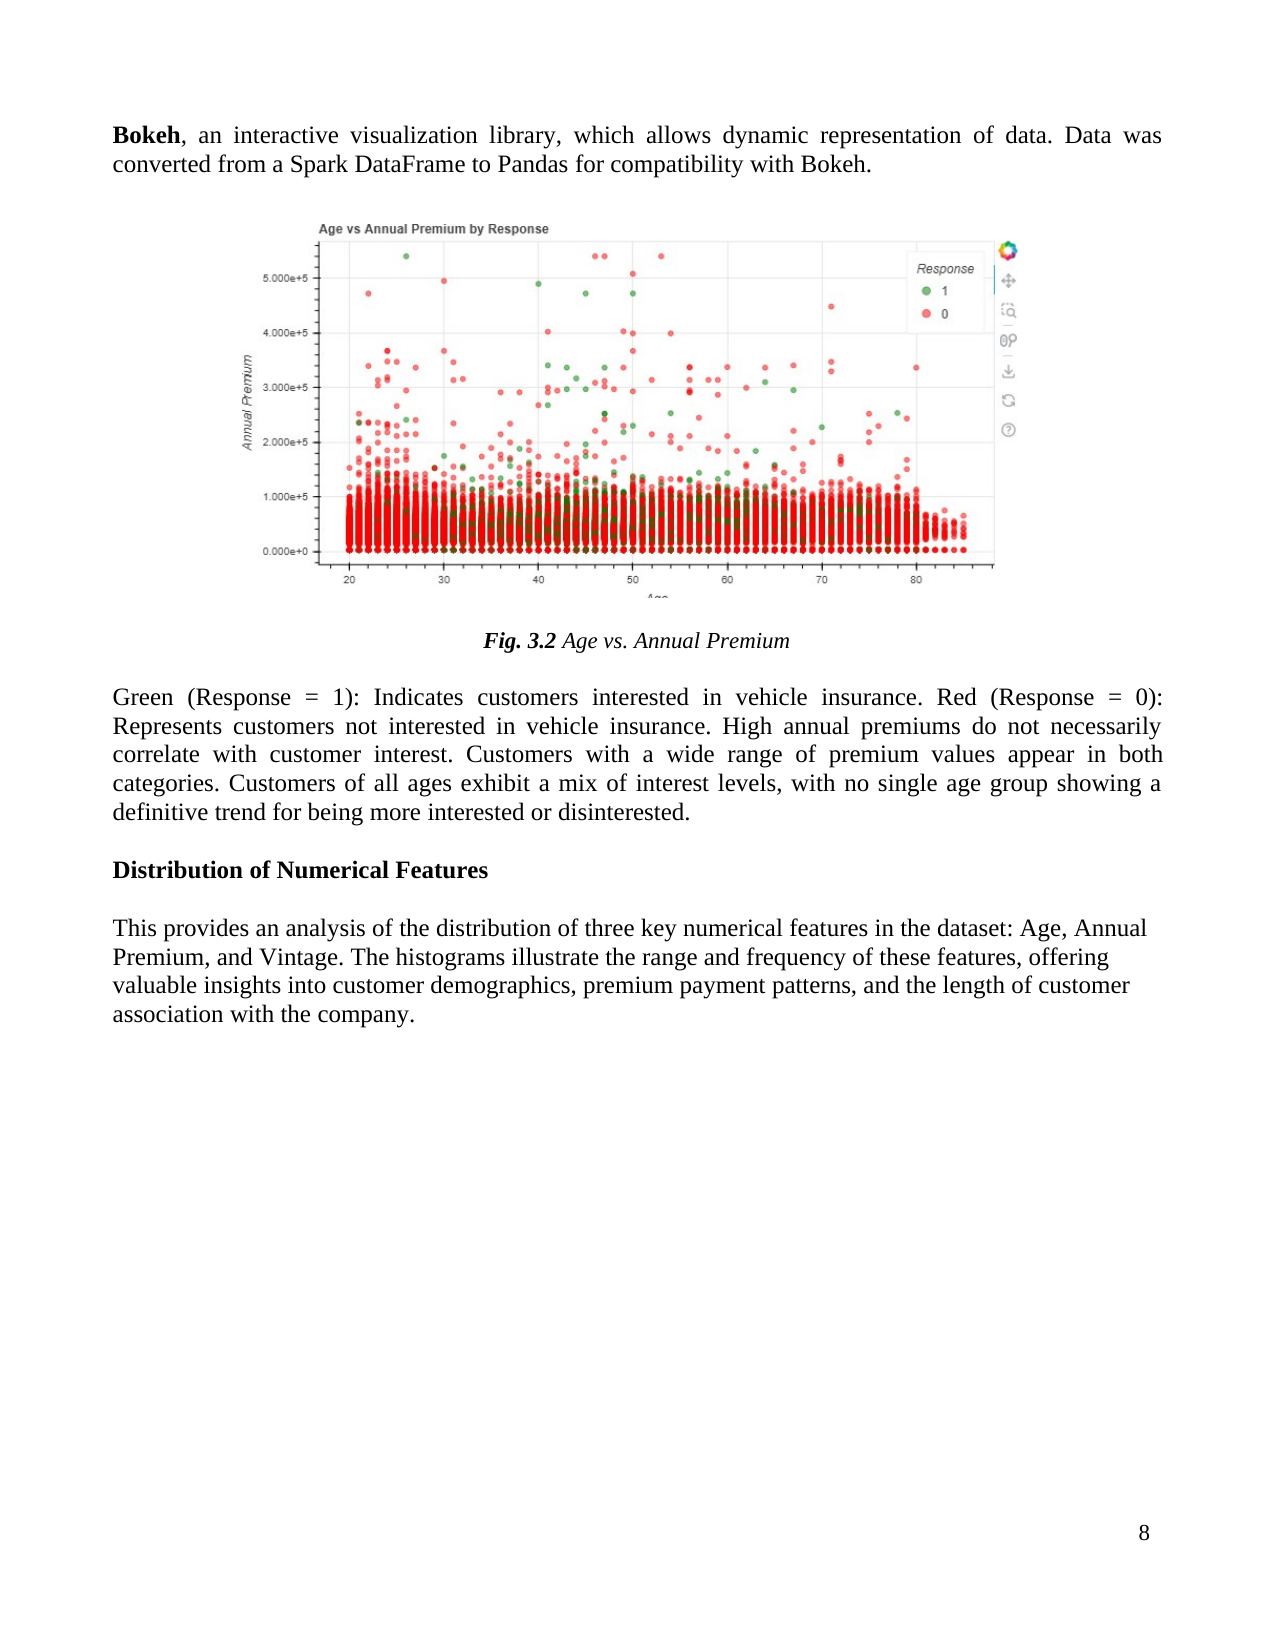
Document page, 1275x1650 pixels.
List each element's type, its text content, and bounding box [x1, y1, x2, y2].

picture [241, 224, 1018, 598]
text Bokeh, an interactive visualization library, which allows dynamic representation of data. Data was converted from a Spark DataFrame to Pandas for compatibility with Bokeh. [112, 120, 1163, 177]
text Fig. 3.2 Age vs. Annual Premium [450, 627, 825, 653]
text This provides an analysis of the distribution of three key numerical features in the dataset: Age, Annual Premium, and Vintage. The histograms illustrate the range and frequency of these features, offering valuable insights into customer demographics, premium payment patterns, and the length of customer association with the company. [112, 913, 1150, 1028]
text Distribution of Numerical Features [112, 855, 1175, 884]
text Green (Response = 1): Indicates customers interested in vehicle insurance. Red (Response = 0): Represents customers not interested in vehicle insurance. High annual premiums do not necessarily correlate with customer interest. Customers with a wide range of premium values appear in both categories. Customers of all ages exhibit a mix of interest levels, with no single age group showing a definitive trend for being more interested or disinterested. [112, 682, 1163, 826]
